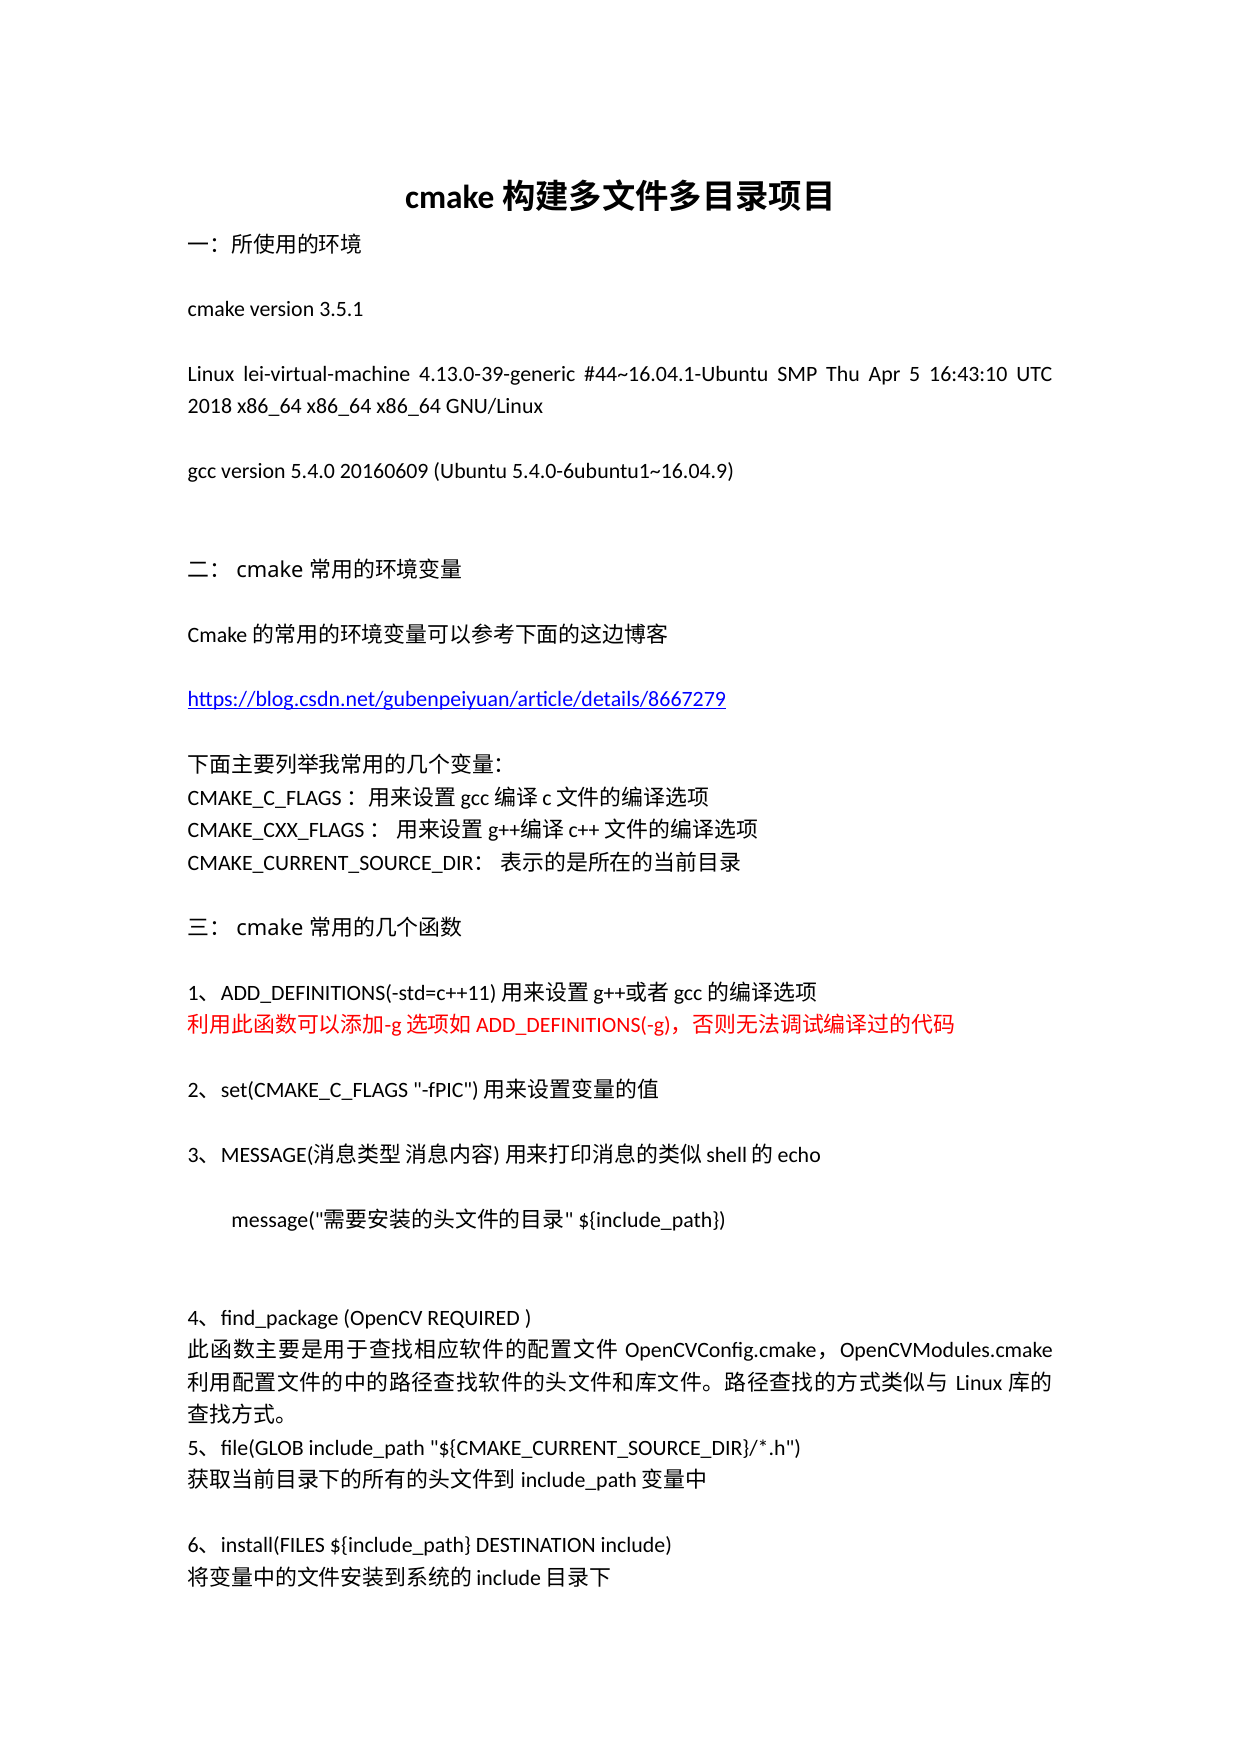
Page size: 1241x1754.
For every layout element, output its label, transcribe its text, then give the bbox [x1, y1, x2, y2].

text 三： cmake 常用的几个函数 [187, 909, 1053, 942]
text cmake version 3.5.1 [187, 292, 1053, 324]
text 3、MESSAGE(消息类型 消息内容) 用来打印消息的类似shell的echo [187, 1137, 1053, 1169]
text https://blog.csdn.net/gubenpeiyuan/article/details/8667279 [187, 682, 1053, 714]
text CMAKE_CXX_FLAGS ： 用来设置g++编译c++ 文件的编译选项 [187, 812, 1053, 844]
text CMAKE_CURRENT_SOURCE_DIR： 表示的是所在的当前目录 [187, 844, 1053, 877]
text Linux lei-virtual-machine 4.13.0-39-generic #44~16.04.1-Ubuntu SMP Thu Apr 5 16:43:10 UTC 2018 x86_64 x86_64 x86_64 GNU/Linux [187, 357, 1053, 422]
text cmake 构建多文件多目录项目 [187, 162, 1053, 227]
text message("需要安装的头文件的目录" ${include_path}) [187, 1202, 1053, 1234]
text 二： cmake 常用的环境变量 [187, 552, 1053, 584]
list 获取当前目录下的所有的头文件到 include_path 变量中 [187, 1462, 1053, 1494]
list find_package (OpenCV REQUIRED ) [187, 1299, 1053, 1332]
list 此函数主要是用于查找相应软件的配置文件 OpenCVConfig.cmake，OpenCVModules.cmake 利用配置文件的中的路径查找软件的头文件和库文件。路径查找的方式类似与Linux 库的查找方式。 [187, 1332, 1053, 1429]
text 利用此函数可以添加-g选项如ADD_DEFINITIONS(-g)，否则无法调试编译过的代码 [187, 1007, 1053, 1039]
text gcc version 5.4.0 20160609 (Ubuntu 5.4.0-6ubuntu1~16.04.9) [187, 454, 1053, 487]
text 1、ADD_DEFINITIONS(-std=c++11) 用来设置g++或者gcc 的编译选项 [187, 974, 1053, 1007]
list 将变量中的文件安装到系统的include目录下 [187, 1559, 1053, 1592]
text 下面主要列举我常用的几个变量： [187, 747, 1053, 779]
list file(GLOB include_path "${CMAKE_CURRENT_SOURCE_DIR}/*.h") [187, 1429, 1053, 1462]
list install(FILES ${include_path} DESTINATION include) [187, 1527, 1053, 1559]
text 一：所使用的环境 [187, 227, 1053, 259]
text Cmake 的常用的环境变量可以参考下面的这边博客 [187, 617, 1053, 649]
text CMAKE_C_FLAGS ：用来设置gcc 编译c文件的编译选项 [187, 779, 1053, 812]
text 2、set(CMAKE_C_FLAGS "-fPIC") 用来设置变量的值 [187, 1072, 1053, 1104]
